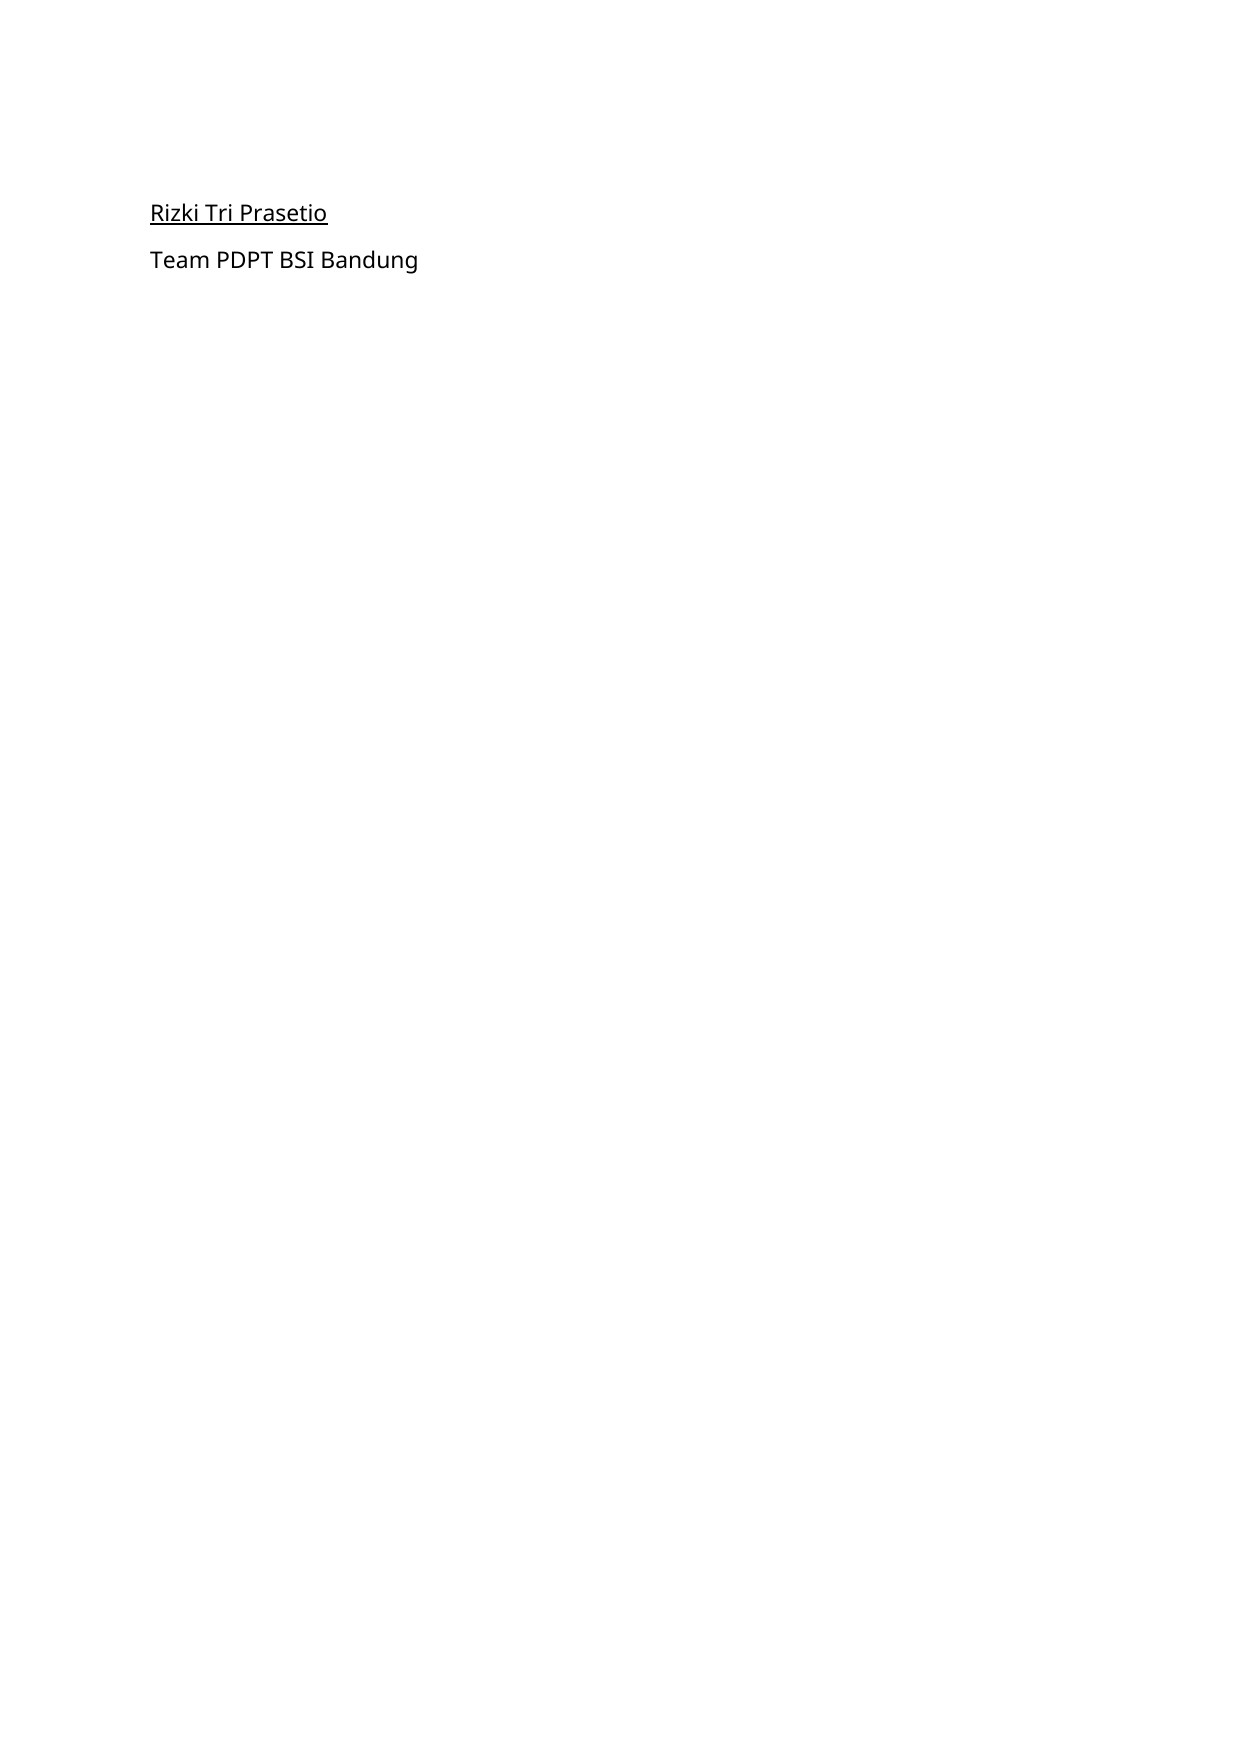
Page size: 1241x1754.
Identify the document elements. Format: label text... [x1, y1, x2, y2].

text Team PDPT BSI Bandung [150, 244, 1090, 275]
text Rizki Tri Prasetio [150, 197, 1090, 228]
